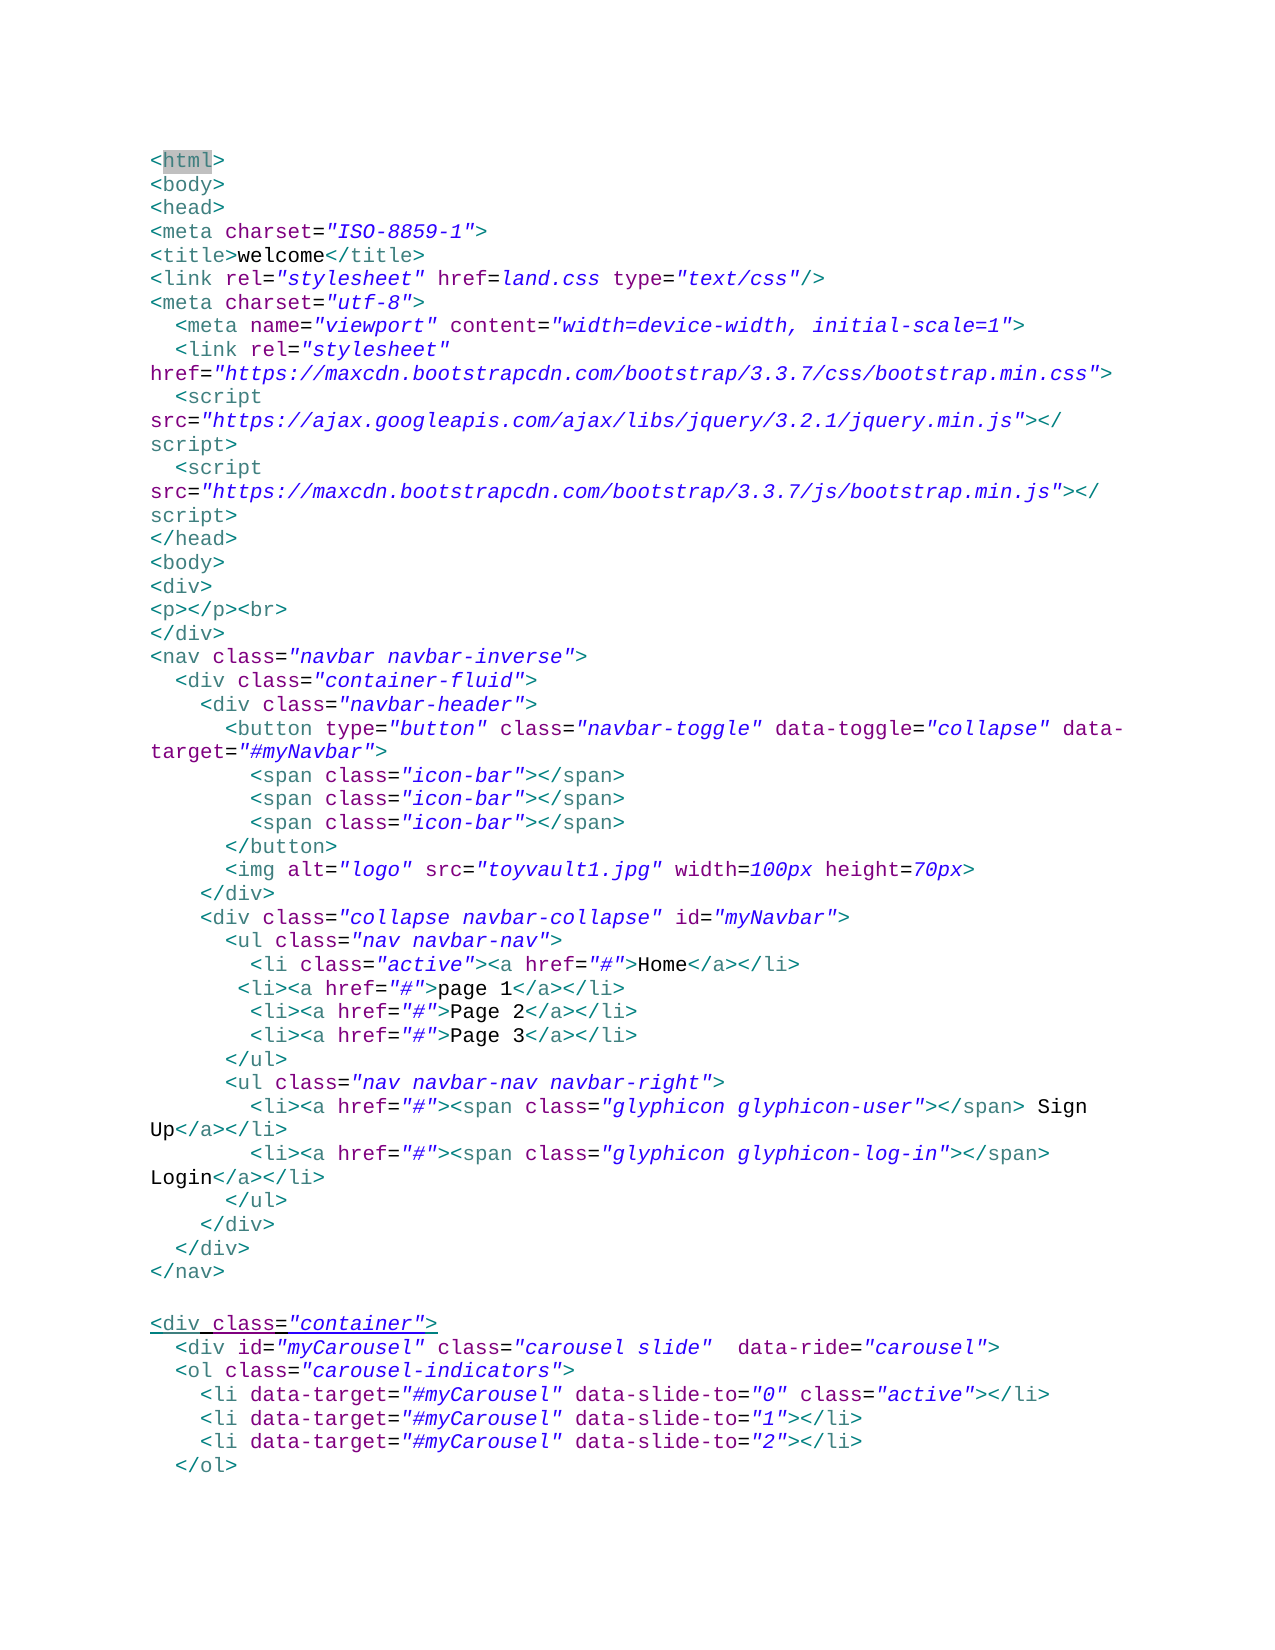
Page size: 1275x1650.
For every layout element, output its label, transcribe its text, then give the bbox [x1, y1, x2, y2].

text <li class="active"><a href="#">Home</a></li> [150, 954, 1125, 978]
text <meta charset="ISO-8859-1"> [150, 221, 1125, 244]
text </div> [150, 883, 1125, 907]
text <img alt="logo" src="toyvault1.jpg" width=100px height=70px> [150, 859, 1125, 883]
text <li><a href="#">Page 2</a></li> [150, 1001, 1125, 1025]
text <li><a href="#">page 1</a></li> [150, 978, 1125, 1001]
text <span class="icon-bar"></span> [150, 765, 1125, 788]
text <html> [212, 150, 1125, 174]
text <li data-target="#myCarousel" data-slide-to="1"></li> [150, 1408, 1125, 1431]
text <li><a href="#">Page 3</a></li> [150, 1025, 1125, 1048]
text <nav class="navbar navbar-inverse"> [150, 647, 1125, 670]
text <span class="icon-bar"></span> [150, 812, 1125, 836]
text <ul class="nav navbar-nav navbar-right"> [150, 1072, 1125, 1096]
text <ul class="nav navbar-nav"> [150, 930, 1125, 954]
text <span class="icon-bar"></span> [150, 788, 1125, 812]
text <div class="container"> [150, 1313, 1125, 1337]
text <body> [150, 552, 1125, 576]
text <button type="button" class="navbar-toggle" data-toggle="collapse" data-target="#myNavbar"> [150, 717, 1125, 765]
text <title>welcome</title> [150, 244, 1125, 268]
text <li data-target="#myCarousel" data-slide-to="2"></li> [150, 1431, 1125, 1455]
text <body> [150, 174, 1125, 197]
text </head> [150, 528, 1125, 552]
text <ol class="carousel-indicators"> [150, 1360, 1125, 1384]
text </ul> [150, 1048, 1125, 1072]
text </nav> [150, 1261, 1125, 1285]
text <li><a href="#"><span class="glyphicon glyphicon-log-in"></span> Login</a></li> [150, 1143, 1125, 1190]
text <div class="collapse navbar-collapse" id="myNavbar"> [150, 907, 1125, 930]
text </button> [150, 836, 1125, 859]
text <head> [150, 197, 1125, 221]
text <meta charset="utf-8"> [150, 292, 1125, 316]
text <p></p><br> [150, 599, 1125, 623]
text <div> [150, 576, 1125, 599]
text </div> [150, 623, 1125, 647]
text <script src="https://maxcdn.bootstrapcdn.com/bootstrap/3.3.7/js/bootstrap.min.js"></script> [150, 457, 1125, 528]
text <link rel="stylesheet" href=land.css type="text/css"/> [150, 268, 1125, 292]
text </ol> [150, 1455, 1125, 1478]
text <div class="container-fluid"> [150, 670, 1125, 694]
text </div> [150, 1238, 1125, 1261]
text </div> [150, 1214, 1125, 1238]
text <li><a href="#"><span class="glyphicon glyphicon-user"></span> Sign Up</a></li> [150, 1096, 1125, 1143]
text <script src="https://ajax.googleapis.com/ajax/libs/jquery/3.2.1/jquery.min.js"></script> [150, 386, 1125, 457]
text <link rel="stylesheet" href="https://maxcdn.bootstrapcdn.com/bootstrap/3.3.7/css/bootstrap.min.css"> [150, 339, 1125, 386]
text <meta name="viewport" content="width=device-width, initial-scale=1"> [150, 316, 1125, 339]
text <div id="myCarousel" class="carousel slide" data-ride="carousel"> [150, 1337, 1125, 1360]
text <li data-target="#myCarousel" data-slide-to="0" class="active"></li> [150, 1384, 1125, 1408]
text </ul> [150, 1190, 1125, 1214]
text <div class="navbar-header"> [150, 694, 1125, 717]
